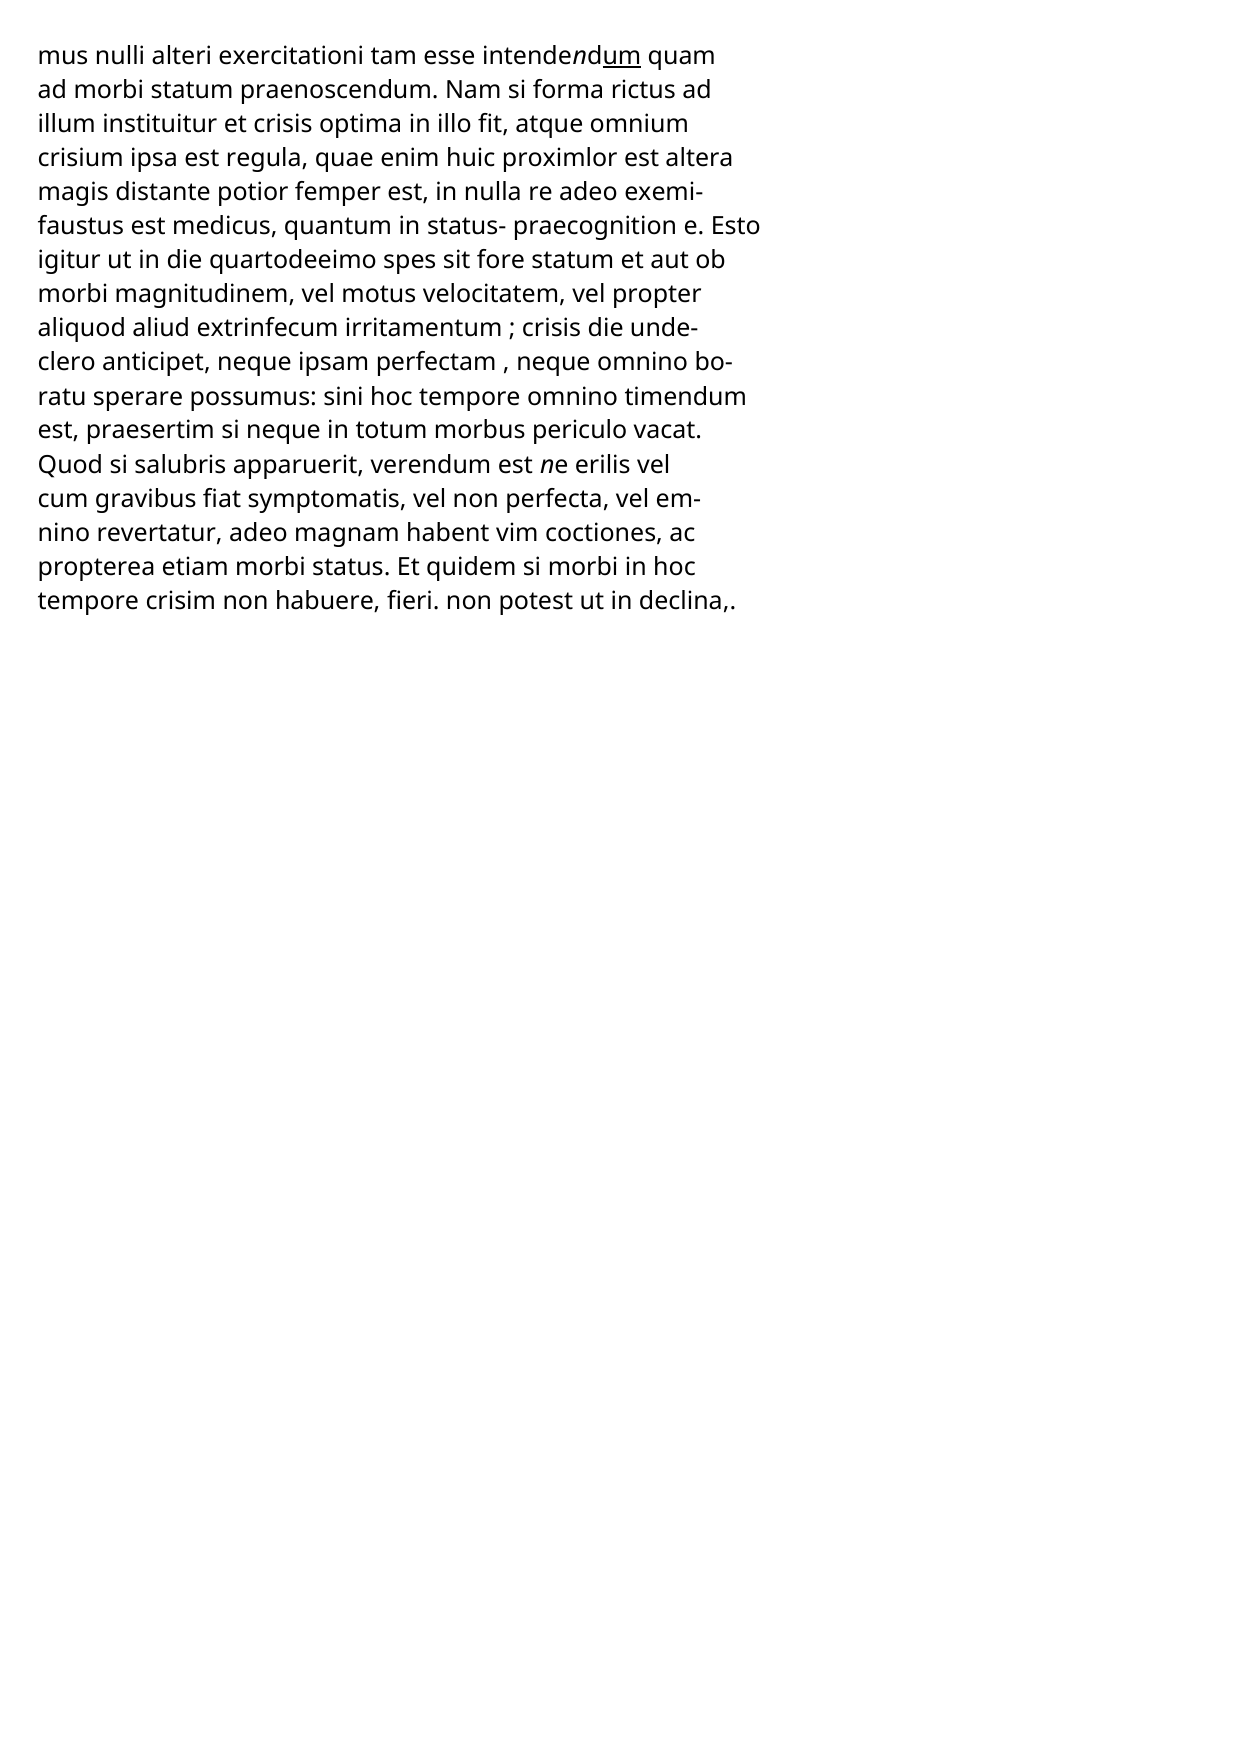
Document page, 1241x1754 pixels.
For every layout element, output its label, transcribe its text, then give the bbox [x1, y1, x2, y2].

text mus nulli alteri exercitationi tam esse intendendum quam ad morbi statum praenoscendum. Nam si forma rictus ad illum instituitur et crisis optima in illo fit, atque omnium crisium ipsa est regula, quae enim huic proximlor est altera magis distante potior femper est, in nulla re adeo exemi- faustus est medicus, quantum in status- praecognition e. Esto igitur ut in die quartodeeimo spes sit fore statum et aut ob morbi magnitudinem, vel motus velocitatem, vel propter aliquod aliud extrinfecum irritamentum ; crisis die unde- clero anticipet, neque ipsam perfectam , neque omnino bo- ratu sperare possumus: sini hoc tempore omnino timendum est, praesertim si neque in totum morbus periculo vacat. Quod si salubris apparuerit, verendum est ne erilis vel cum gravibus fiat symptomatis, vel non perfecta, vel em- nino revertatur, adeo magnam habent vim coctiones, ac propterea etiam morbi status. Et quidem si morbi in hoc tempore crisim non habuere, fieri. non potest ut in declina,. [37, 37, 1203, 617]
